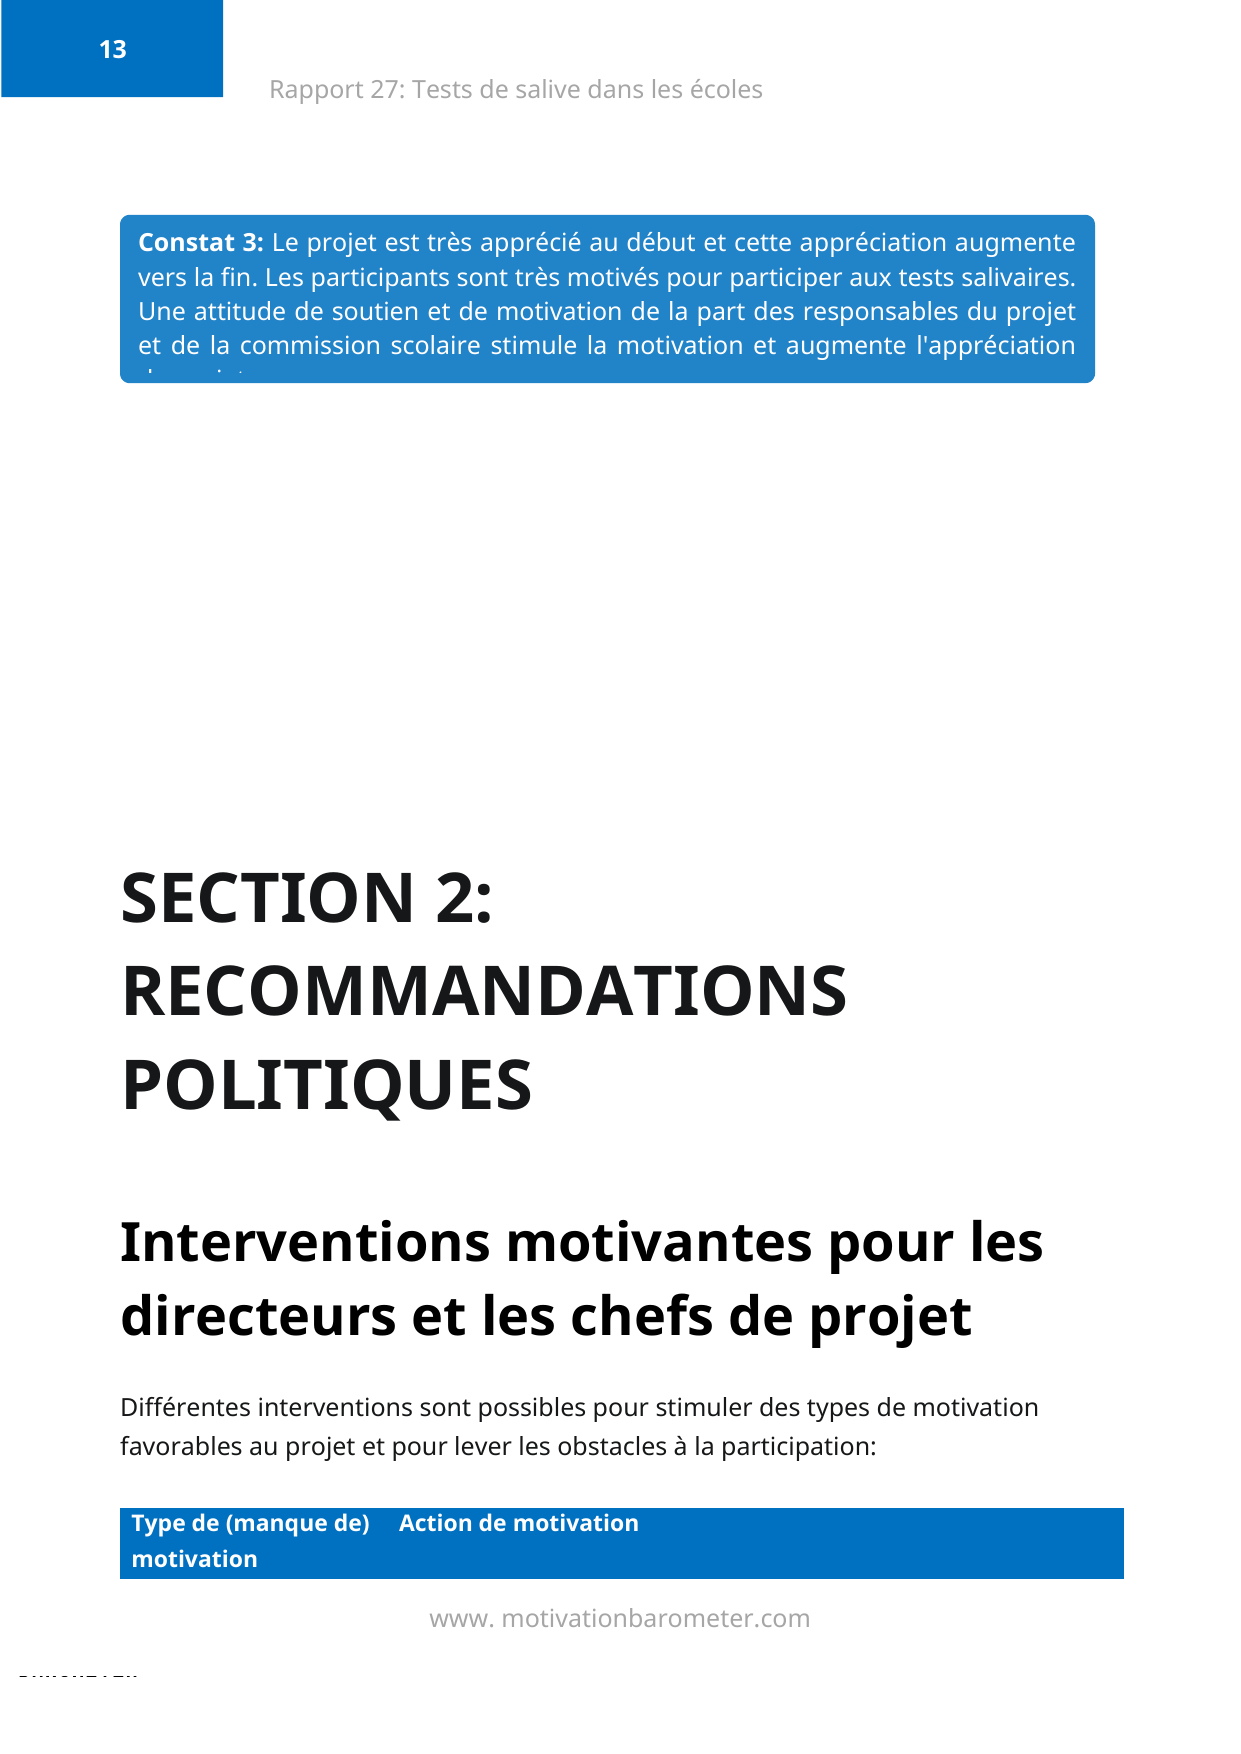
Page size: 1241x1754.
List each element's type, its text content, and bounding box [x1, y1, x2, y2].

text Différentes interventions sont possibles pour stimuler des types de motivation favorables au projet et pour lever les obstacles à la participation: [120, 1390, 1120, 1463]
table_header Action de motivation [388, 1508, 1124, 1579]
table_header Type de (manque de) motivation [120, 1508, 388, 1579]
title Section 2: Recommandations politiques [120, 848, 1120, 1129]
subtitle Interventions motivantes pour les directeurs et les chefs de projet [120, 1203, 1120, 1351]
